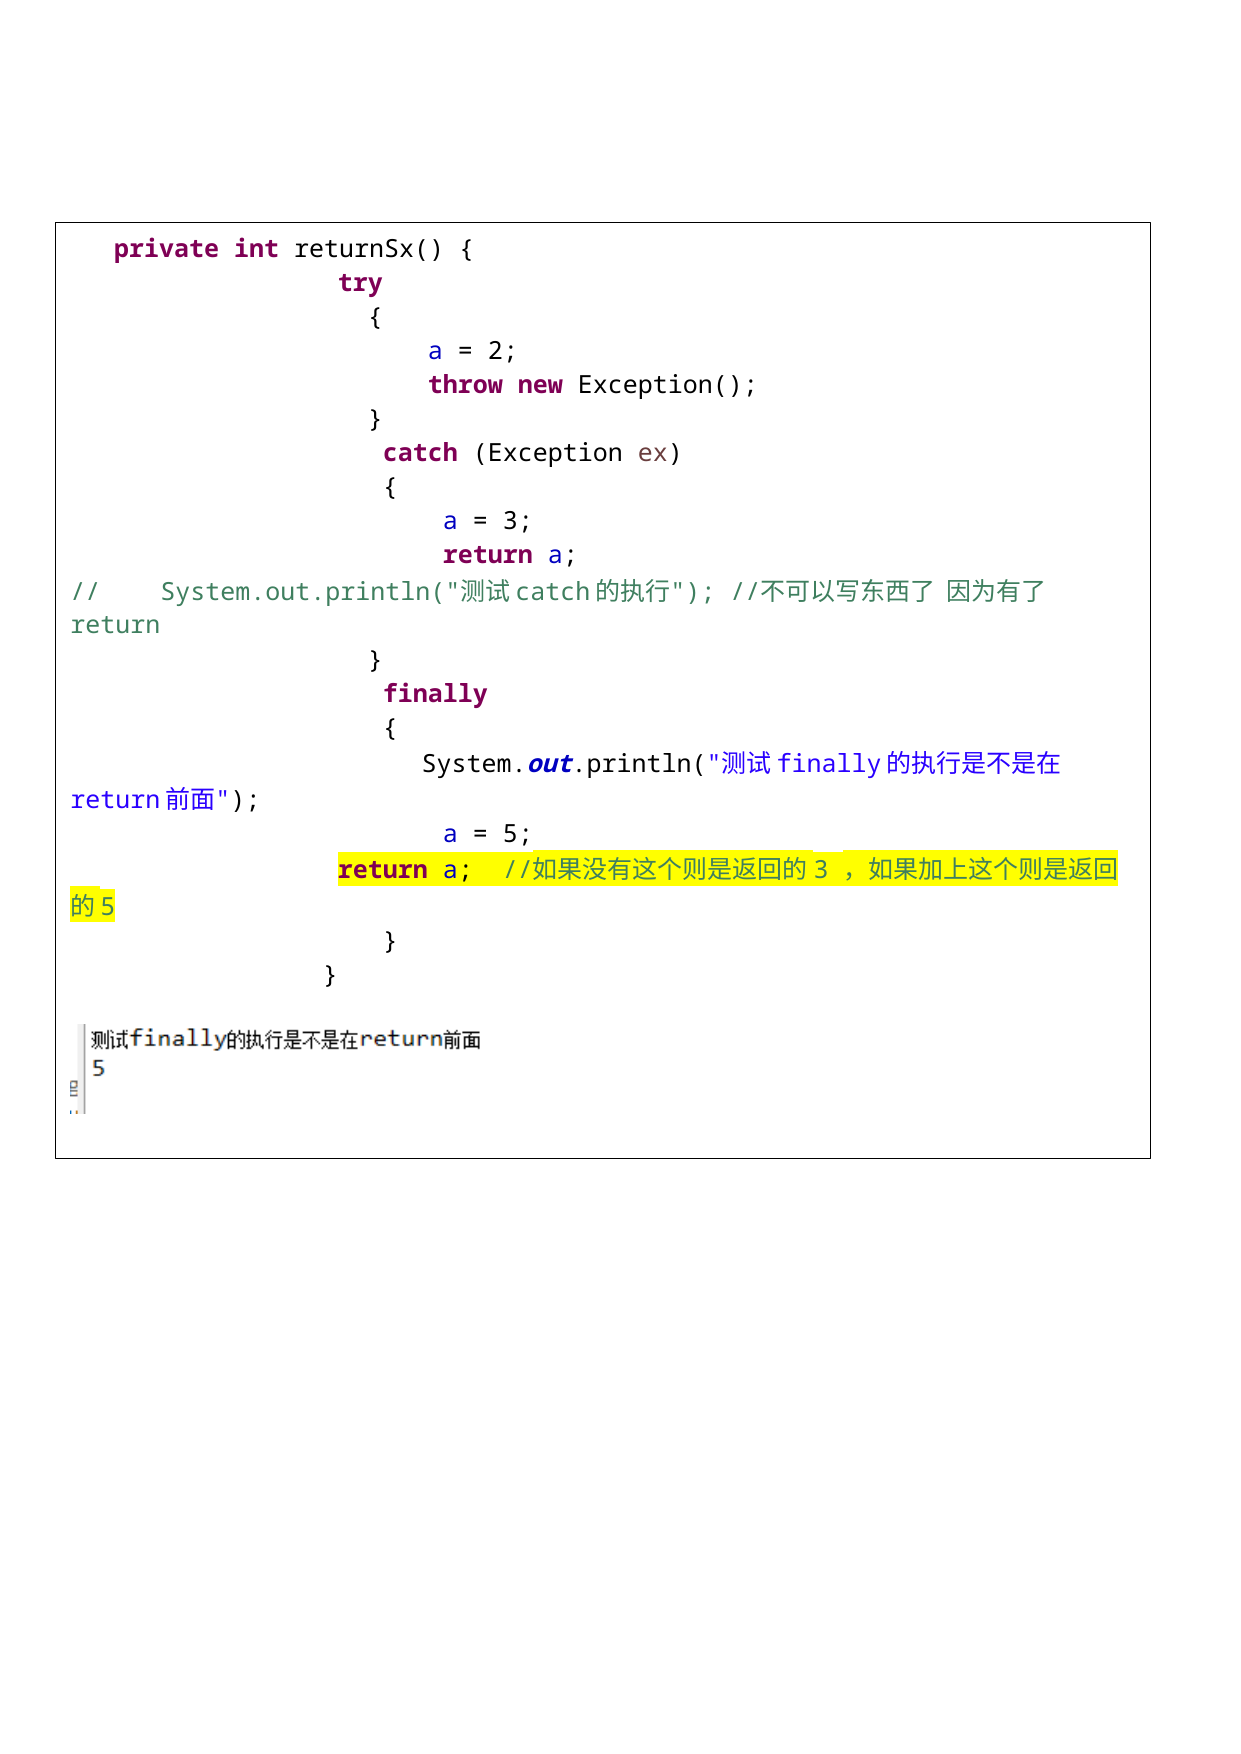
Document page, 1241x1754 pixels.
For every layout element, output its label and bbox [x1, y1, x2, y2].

picture [70, 1024, 533, 1114]
